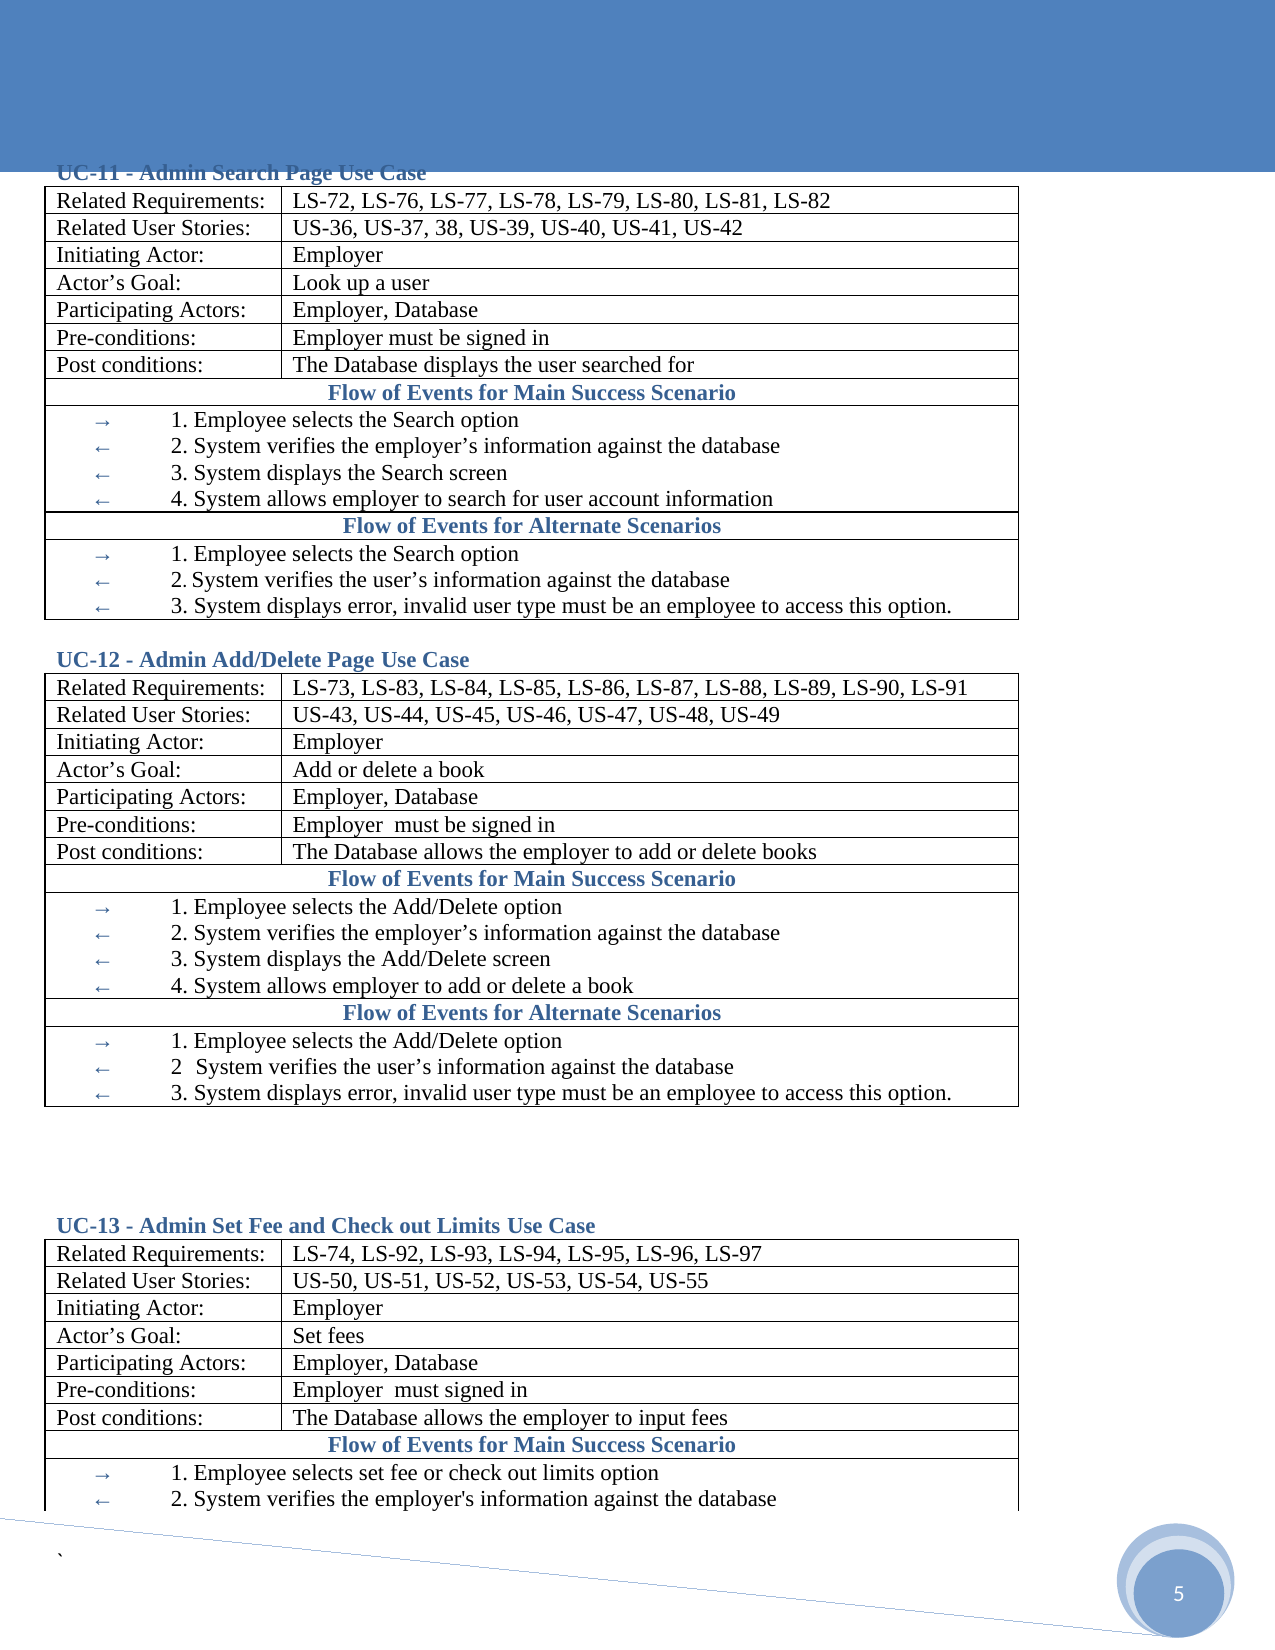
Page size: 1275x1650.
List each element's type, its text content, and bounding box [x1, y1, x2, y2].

table_cell → [46, 540, 159, 566]
table_cell Related User Stories: [46, 214, 281, 241]
table_cell 4. System allows employer to add or delete a book [159, 972, 1018, 998]
table_cell Employer, Database [282, 296, 1018, 323]
table_cell ← [46, 432, 159, 459]
table_cell Related User Stories: [46, 1267, 281, 1293]
table_cell The Database displays the user searched for [282, 351, 1018, 377]
table_cell Employer [282, 242, 1018, 268]
table_cell 3. System displays error, invalid user type must be an employee to access this option. [159, 1079, 1018, 1106]
table_cell 1. Employee selects the Search option [159, 406, 1018, 432]
table_cell 2. System verifies the user’s information against the database [159, 566, 1018, 592]
table_cell ← [46, 919, 159, 946]
table_cell Flow of Events for Alternate Scenarios [46, 513, 1018, 539]
table_header UC-12 - Admin Add/Delete Page Use Case [45, 646, 1019, 673]
table_cell Pre-conditions: [46, 1377, 281, 1403]
table_cell Related User Stories: [46, 701, 281, 727]
table_cell ← [46, 485, 159, 511]
table_cell Employer [282, 729, 1018, 755]
table_cell Participating Actors: [46, 783, 281, 809]
table_cell Related Requirements: [46, 1240, 281, 1266]
table_cell LS-74, LS-92, LS-93, LS-94, LS-95, LS-96, LS-97 [282, 1240, 1018, 1266]
table_cell 1. Employee selects set fee or check out limits option [159, 1459, 1018, 1485]
table_cell 4. System allows employer to search for user account information [159, 485, 1018, 511]
table_header UC-13 - Admin Set Fee and Check out Limits Use Case [45, 1212, 1019, 1238]
table_cell Flow of Events for Main Success Scenario [46, 379, 1018, 405]
table_cell 1. Employee selects the Add/Delete option [159, 893, 1018, 919]
table_cell Participating Actors: [46, 296, 281, 323]
table_cell 2. System verifies the employer’s information against the database [159, 919, 1018, 946]
table_cell Initiating Actor: [46, 242, 281, 268]
table_cell 2 System verifies the user’s information against the database [159, 1053, 1018, 1079]
table_cell LS-73, LS-83, LS-84, LS-85, LS-86, LS-87, LS-88, LS-89, LS-90, LS-91 [282, 674, 1018, 700]
table_header UC-11 - Admin Search Page Use Case [45, 159, 1019, 186]
table_cell Post conditions: [46, 351, 281, 377]
table_cell ← [46, 1485, 159, 1511]
table_cell 2. System verifies the employer’s information against the database [159, 432, 1018, 459]
table_cell ← [46, 1079, 159, 1106]
table_cell US-43, US-44, US-45, US-46, US-47, US-48, US-49 [282, 701, 1018, 727]
table_cell Actor’s Goal: [46, 756, 281, 782]
table_cell → [46, 1459, 159, 1485]
table_cell → [46, 893, 159, 919]
table_cell Set fees [282, 1322, 1018, 1348]
table_cell 1. Employee selects the Add/Delete option [159, 1027, 1018, 1053]
table_cell ← [46, 946, 159, 972]
table_cell → [46, 1027, 159, 1053]
table_cell Add or delete a book [282, 756, 1018, 782]
table_cell Employer must be signed in [282, 324, 1018, 350]
table_cell Flow of Events for Alternate Scenarios [46, 999, 1018, 1026]
table_cell Participating Actors: [46, 1349, 281, 1376]
table_cell Post conditions: [46, 838, 281, 864]
table_cell 1. Employee selects the Search option [159, 540, 1018, 566]
table_cell The Database allows the employer to input fees [282, 1404, 1018, 1430]
table_cell 2. System verifies the employer's information against the database [159, 1485, 1018, 1511]
table_cell Flow of Events for Main Success Scenario [46, 865, 1018, 892]
table_cell Related Requirements: [46, 674, 281, 700]
table_cell ← [46, 1053, 159, 1079]
table_cell Pre-conditions: [46, 324, 281, 350]
table_cell Employer must signed in [282, 1377, 1018, 1403]
table_cell → [46, 406, 159, 432]
table_cell 3. System displays error, invalid user type must be an employee to access this option. [159, 593, 1018, 619]
table_cell ← [46, 566, 159, 592]
table_cell ← [46, 593, 159, 619]
table_cell Look up a user [282, 269, 1018, 295]
table_cell The Database allows the employer to add or delete books [282, 838, 1018, 864]
table_cell Related Requirements: [46, 187, 281, 213]
table_cell Actor’s Goal: [46, 269, 281, 295]
table_cell Employer must be signed in [282, 811, 1018, 837]
table_cell US-36, US-37, 38, US-39, US-40, US-41, US-42 [282, 214, 1018, 241]
table_cell 3. System displays the Search screen [159, 459, 1018, 485]
table_cell Employer [282, 1294, 1018, 1321]
table_cell ← [46, 459, 159, 485]
table_cell Flow of Events for Main Success Scenario [46, 1431, 1018, 1458]
table_cell Actor’s Goal: [46, 1322, 281, 1348]
table_cell Initiating Actor: [46, 729, 281, 755]
table_cell Employer, Database [282, 1349, 1018, 1376]
table_cell 3. System displays the Add/Delete screen [159, 946, 1018, 972]
table_cell Post conditions: [46, 1404, 281, 1430]
table_cell Employer, Database [282, 783, 1018, 809]
table_cell Initiating Actor: [46, 1294, 281, 1321]
table_cell US-50, US-51, US-52, US-53, US-54, US-55 [282, 1267, 1018, 1293]
table_cell ← [46, 972, 159, 998]
table_cell Pre-conditions: [46, 811, 281, 837]
table_cell LS-72, LS-76, LS-77, LS-78, LS-79, LS-80, LS-81, LS-82 [282, 187, 1018, 213]
